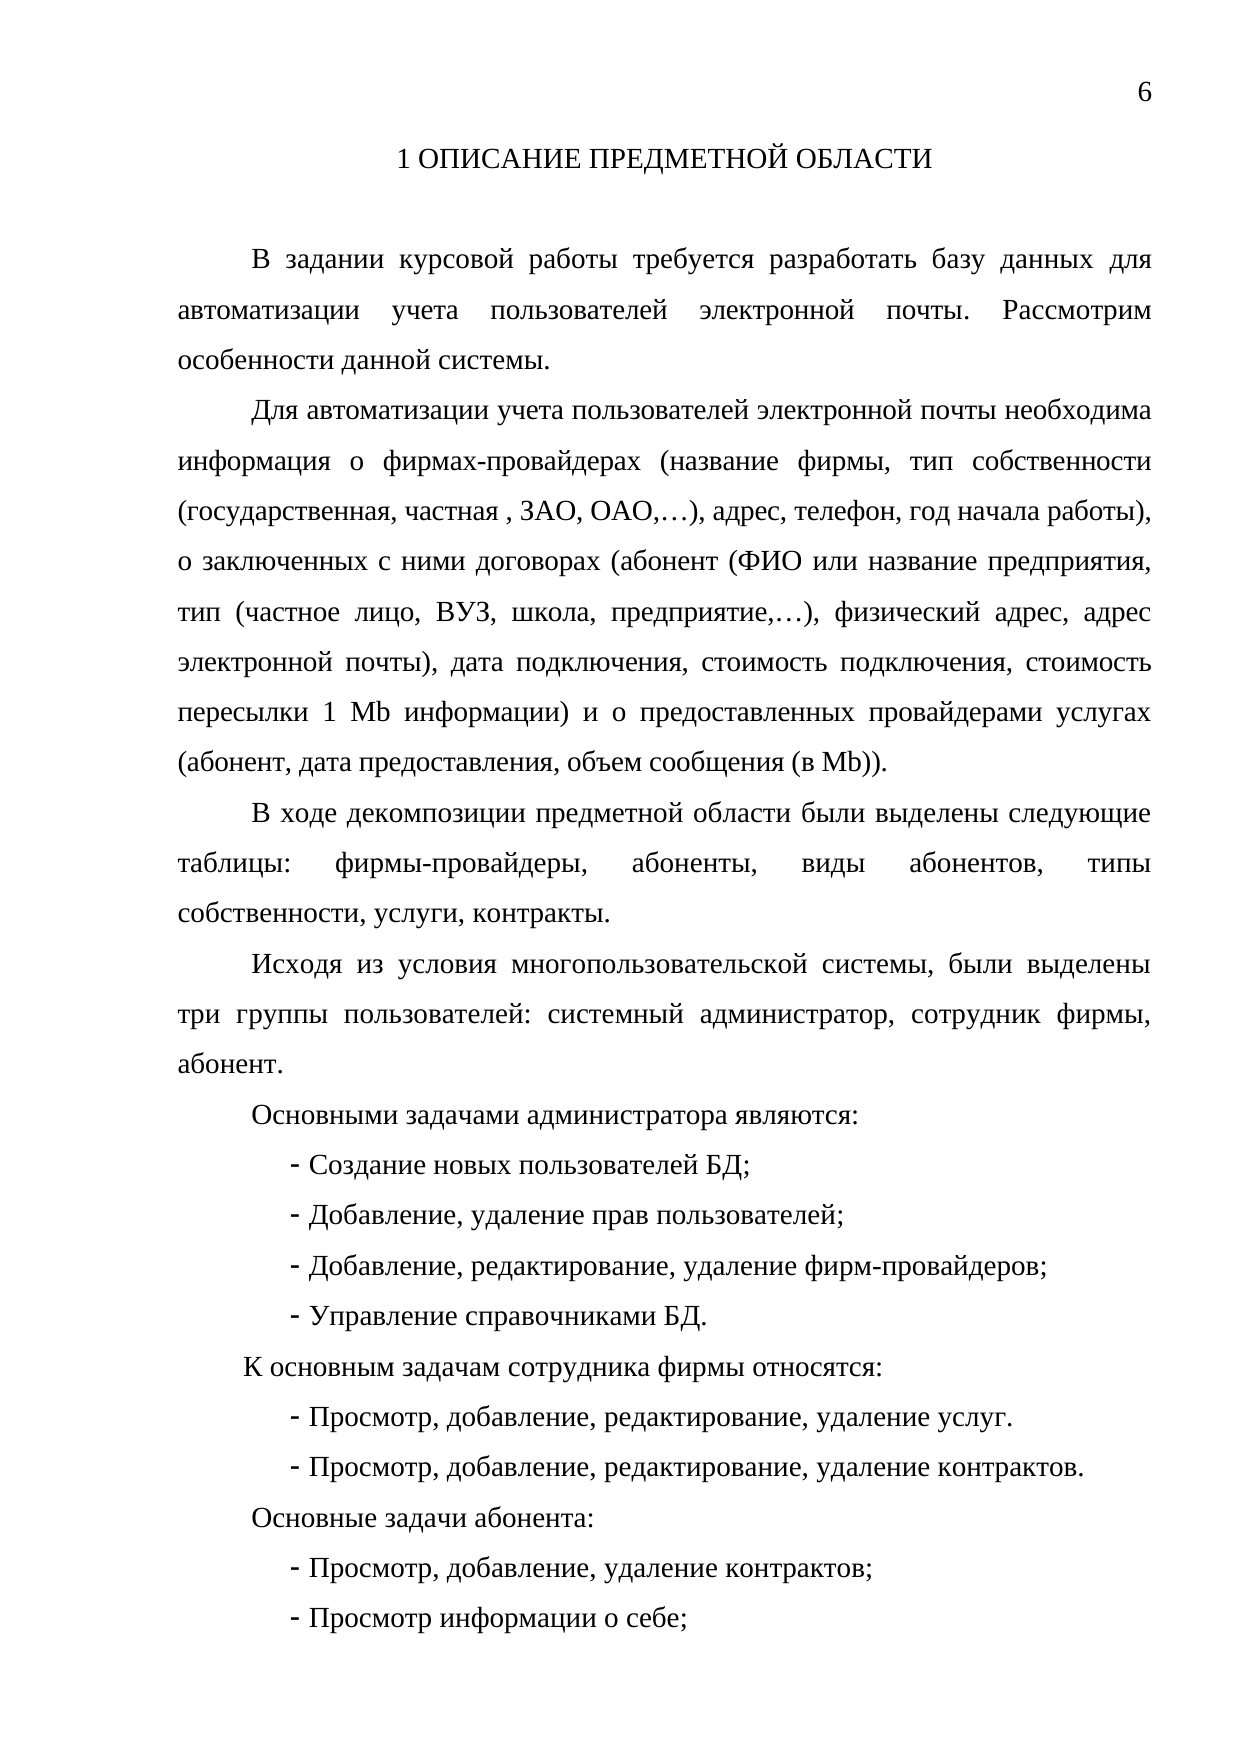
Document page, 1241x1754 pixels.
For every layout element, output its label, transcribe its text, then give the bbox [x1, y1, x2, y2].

text В задании курсовой работы требуется разработать базу данных для автоматизации учета пользователей электронной почты. Рассмотрим особенности данной системы. [177, 241, 1152, 376]
list Просмотр, добавление, редактирование, удаление контрактов. [290, 1449, 1152, 1483]
list Добавление, удаление прав пользователей; [290, 1197, 1152, 1231]
text Исходя из условия многопользовательской системы, были выделены три группы пользователей: системный администратор, сотрудник фирмы, абонент. [177, 946, 1152, 1080]
list Добавление, редактирование, удаление фирм-провайдеров; [290, 1248, 1152, 1282]
text Основные задачи абонента: [177, 1500, 1152, 1533]
text Для автоматизации учета пользователей электронной почты необходима информация о фирмах-провайдерах (название фирмы, тип собственности (государственная, частная , ЗАО, ОАО,…), адрес, телефон, год начала работы), о заключенных с ними договорах (абонент (ФИО или название предприятия, тип (частное лицо, ВУЗ, школа, предприятие,…), физический адрес, адрес электронной почты), дата подключения, стоимость подключения, стоимость пересылки 1 Mb информации) и о предоставленных провайдерами услугах (абонент, дата предоставления, объем сообщения (в Мb)). [177, 392, 1152, 778]
subtitle 1 ОПИСАНИЕ ПРЕДМЕТНОЙ ОБЛАСТИ [177, 141, 1152, 174]
list Управление справочниками БД. [290, 1298, 1152, 1332]
list Просмотр информации о себе; [290, 1601, 1152, 1634]
text Основными задачами администратора являются: [177, 1097, 1152, 1130]
list Просмотр, добавление, редактирование, удаление услуг. [290, 1399, 1152, 1433]
text В ходе декомпозиции предметной области были выделены следующие таблицы: фирмы-провайдеры, абоненты, виды абонентов, типы собственности, услуги, контракты. [177, 795, 1152, 929]
list Создание новых пользователей БД; [290, 1147, 1152, 1181]
text К основным задачам сотрудника фирмы относятся: [177, 1349, 1152, 1382]
list Просмотр, добавление, удаление контрактов; [290, 1550, 1152, 1584]
